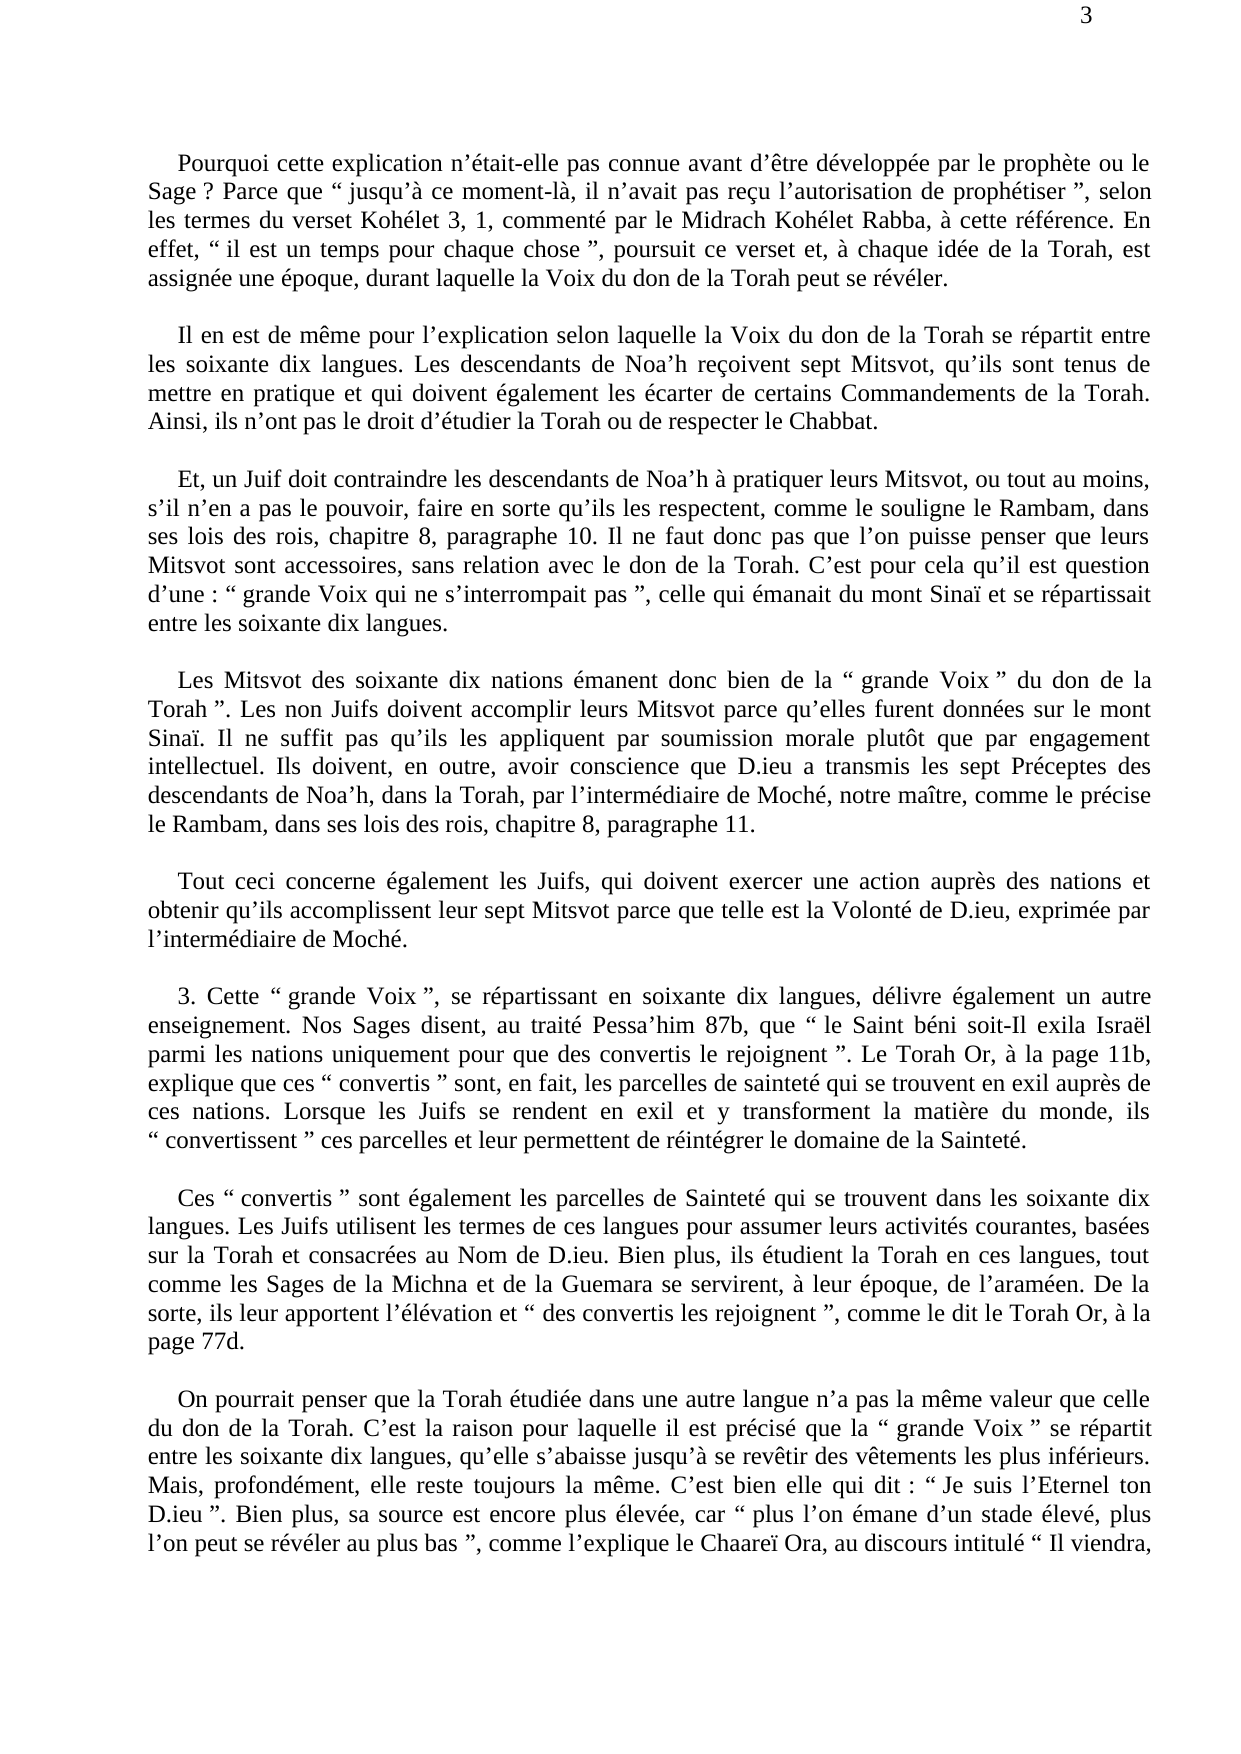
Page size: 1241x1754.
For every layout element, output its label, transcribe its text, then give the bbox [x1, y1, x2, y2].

text Tout ceci concerne également les Juifs, qui doivent exercer une action auprès des nations et obtenir qu’ils accomplissent leur sept Mitsvot parce que telle est la Volonté de D.ieu, exprimée par l’intermédiaire de Moché. [148, 866, 1152, 953]
text Et, un Juif doit contraindre les descendants de Noa’h à pratiquer leurs Mitsvot, ou tout au moins, s’il n’en a pas le pouvoir, faire en sorte qu’ils les respectent, comme le souligne le Rambam, dans ses lois des rois, chapitre 8, paragraphe 10. Il ne faut donc pas que l’on puisse penser que leurs Mitsvot sont accessoires, sans relation avec le don de la Torah. C’est pour cela qu’il est question d’une : “ grande Voix qui ne s’interrompait pas ”, celle qui émanait du mont Sinaï et se répartissait entre les soixante dix langues. [148, 464, 1152, 636]
text Il en est de même pour l’explication selon laquelle la Voix du don de la Torah se répartit entre les soixante dix langues. Les descendants de Noa’h reçoivent sept Mitsvot, qu’ils sont tenus de mettre en pratique et qui doivent également les écarter de certains Commandements de la Torah. Ainsi, ils n’ont pas le droit d’étudier la Torah ou de respecter le Chabbat. [148, 320, 1152, 435]
text 3. Cette “ grande Voix ”, se répartissant en soixante dix langues, délivre également un autre enseignement. Nos Sages disent, au traité Pessa’him 87b, que “ le Saint béni soit-Il exila Israël parmi les nations uniquement pour que des convertis le rejoignent ”. Le Torah Or, à la page 11b, explique que ces “ convertis ” sont, en fait, les parcelles de sainteté qui se trouvent en exil auprès de ces nations. Lorsque les Juifs se rendent en exil et y transforment la matière du monde, ils “ convertissent ” ces parcelles et leur permettent de réintégrer le domaine de la Sainteté. [148, 981, 1152, 1154]
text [148, 1384, 1152, 1556]
text Les Mitsvot des soixante dix nations émanent donc bien de la “ grande Voix ” du don de la Torah ”. Les non Juifs doivent accomplir leurs Mitsvot parce qu’elles furent données sur le mont Sinaï. Il ne suffit pas qu’ils les appliquent par soumission morale plutôt que par engagement intellectuel. Ils doivent, en outre, avoir conscience que D.ieu a transmis les sept Préceptes des descendants de Noa’h, dans la Torah, par l’intermédiaire de Moché, notre maître, comme le précise le Rambam, dans ses lois des rois, chapitre 8, paragraphe 11. [148, 665, 1152, 838]
text Ces “ convertis ” sont également les parcelles de Sainteté qui se trouvent dans les soixante dix langues. Les Juifs utilisent les termes de ces langues pour assumer leurs activités courantes, basées sur la Torah et consacrées au Nom de D.ieu. Bien plus, ils étudient la Torah en ces langues, tout comme les Sages de la Michna et de la Guemara se servirent, à leur époque, de l’araméen. De la sorte, ils leur apportent l’élévation et “ des convertis les rejoignent ”, comme le dit le Torah Or, à la page 77d. [148, 1183, 1152, 1355]
text Pourquoi cette explication n’était-elle pas connue avant d’être développée par le prophète ou le Sage ? Parce que “ jusqu’à ce moment-là, il n’avait pas reçu l’autorisation de prophétiser ”, selon les termes du verset Kohélet 3, 1, commenté par le Midrach Kohélet Rabba, à cette référence. En effet, “ il est un temps pour chaque chose ”, poursuit ce verset et, à chaque idée de la Torah, est assignée une époque, durant laquelle la Voix du don de la Torah peut se révéler. [148, 148, 1152, 291]
